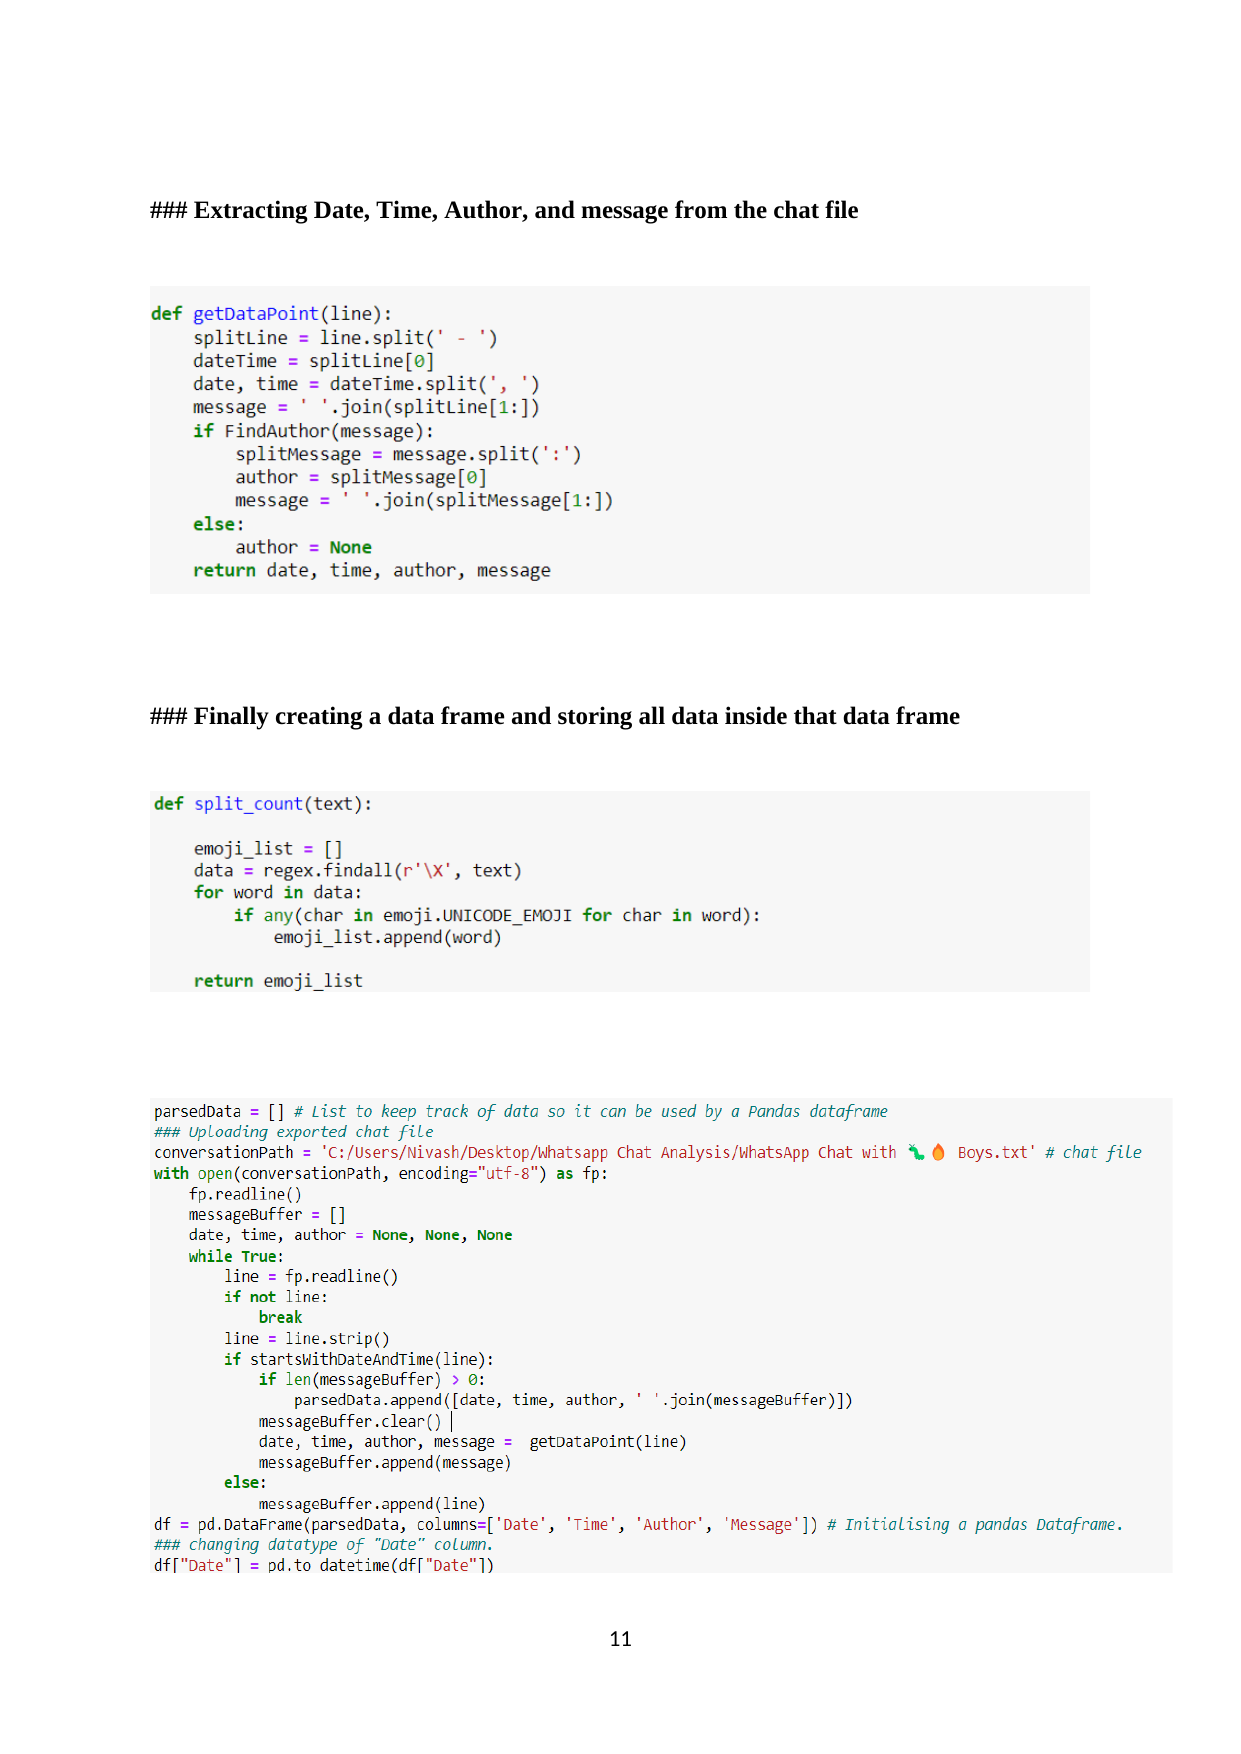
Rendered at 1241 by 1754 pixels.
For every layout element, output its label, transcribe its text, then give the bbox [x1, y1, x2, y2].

picture [150, 1098, 1173, 1573]
text ### Finally creating a data frame and storing all data inside that data frame [150, 701, 1090, 730]
picture [150, 791, 1091, 992]
picture [150, 286, 1091, 594]
text ### Extracting Date, Time, Author, and message from the chat file [150, 195, 1090, 224]
